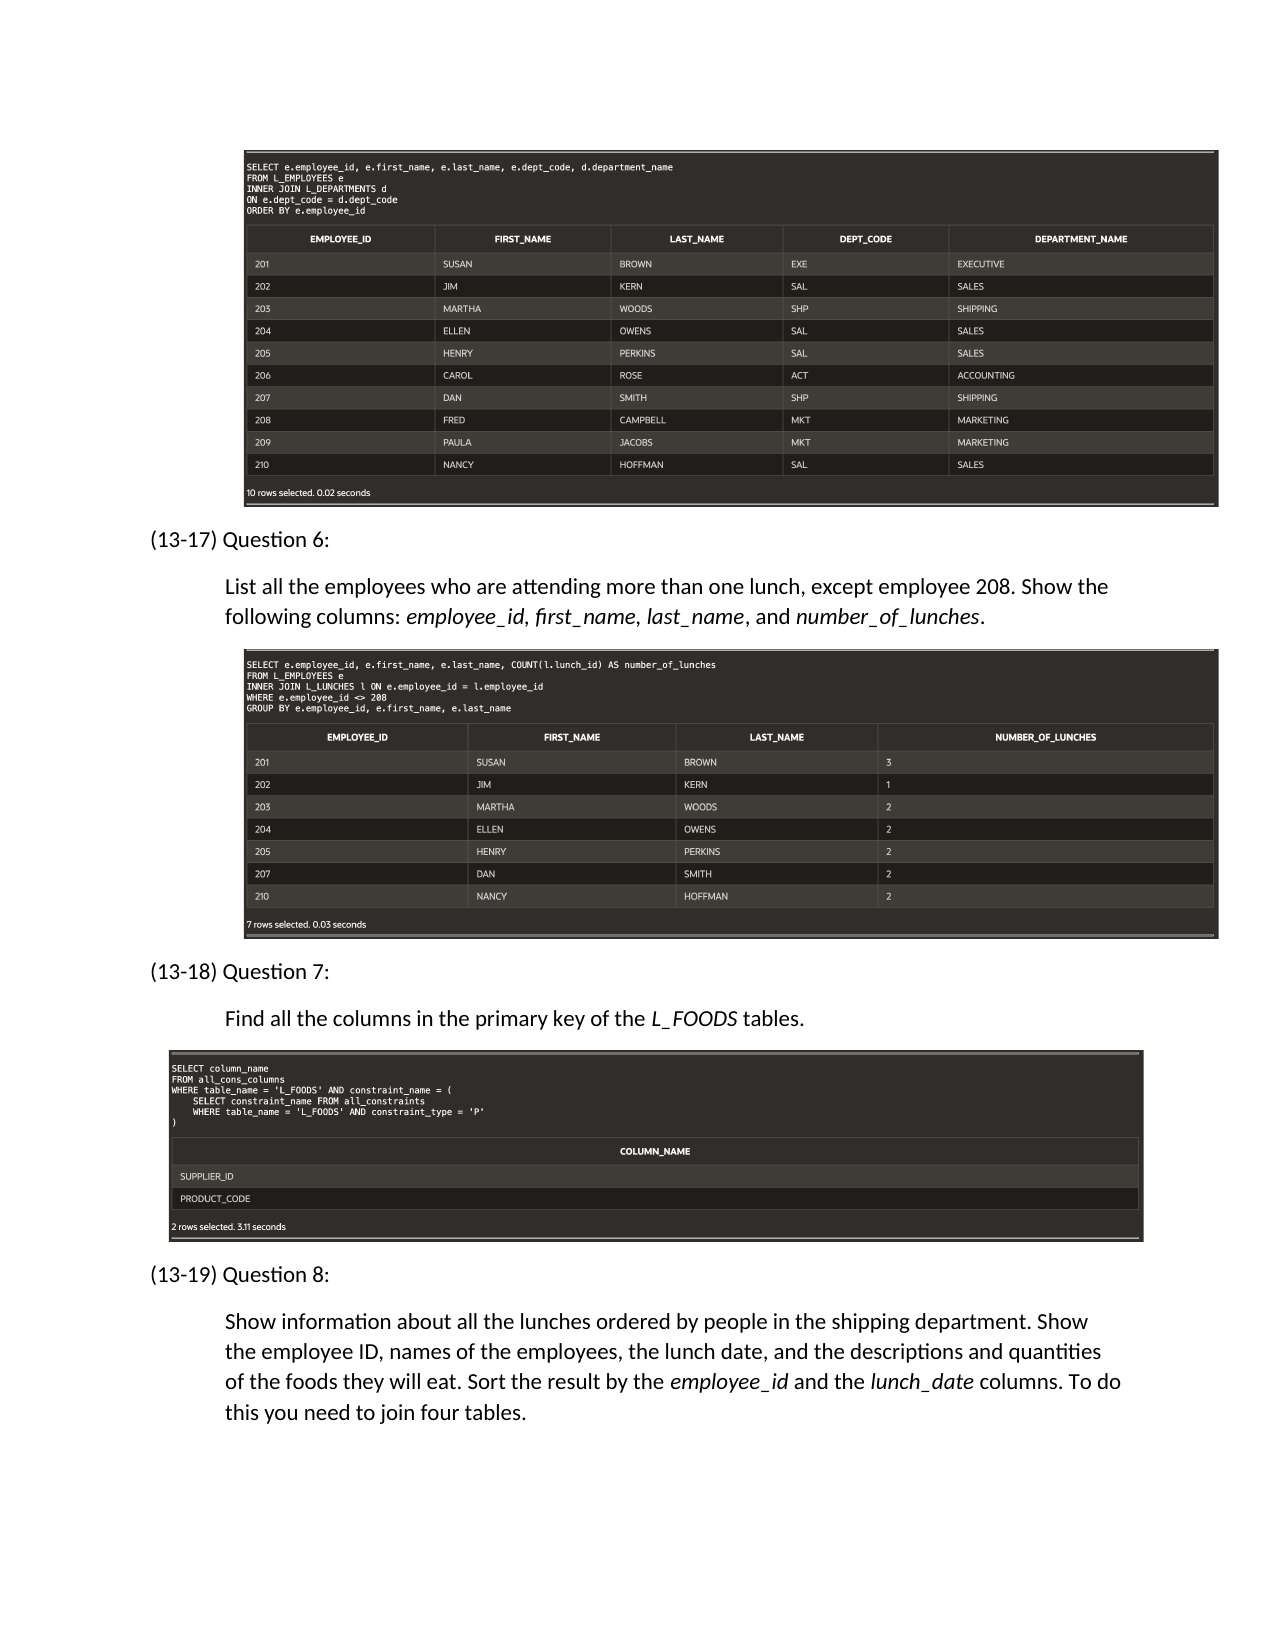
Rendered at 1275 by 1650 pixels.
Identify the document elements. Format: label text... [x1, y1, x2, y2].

text (13-19) Question 8: [150, 1260, 1125, 1288]
text (13-17) Question 6: [150, 525, 1125, 553]
text Show information about all the lunches ordered by people in the shipping department. Show the employee ID, names of the employees, the lunch date, and the descriptions and quantities of the foods they will eat. Sort the result by the employee_id and the lunch_date columns. To do this you need to join four tables. [225, 1307, 1125, 1426]
text List all the employees who are attending more than one lunch, except employee 208. Show the following columns: employee_id, first_name, last_name, and number_of_lunches. [225, 572, 1125, 630]
text Find all the columns in the primary key of the L_FOODS tables. [150, 1004, 1125, 1032]
text (13-18) Question 7: [150, 957, 1125, 985]
